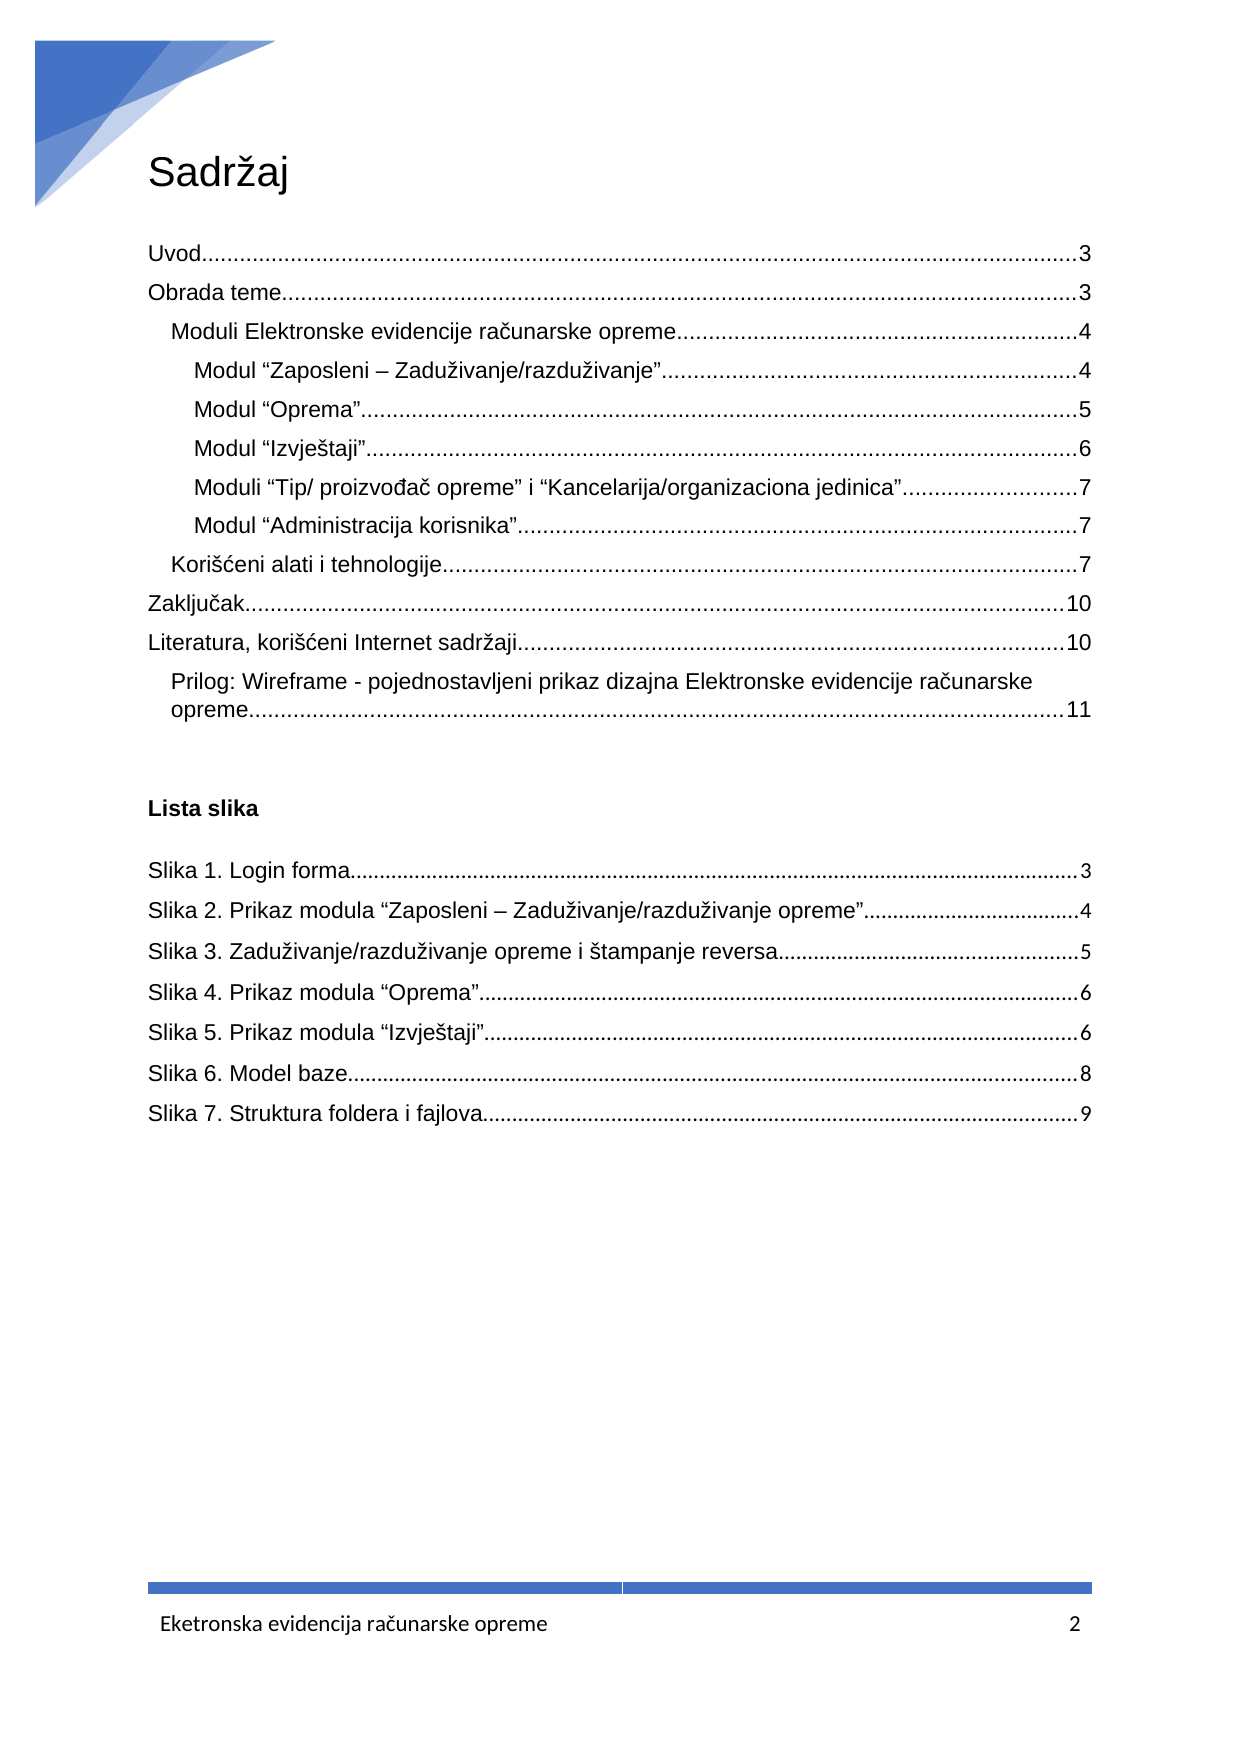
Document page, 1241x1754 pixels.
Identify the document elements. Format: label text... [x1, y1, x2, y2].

text Modul “Izvještaji” 6 [193, 435, 1092, 461]
text Slika 6. Model baze 8 [148, 1059, 1092, 1087]
text Slika 1. Login forma 3 [148, 856, 1092, 884]
text Moduli “Tip/ proizvođač opreme” i “Kancelarija/organizaciona jedinica” 7 [193, 473, 1092, 500]
text Slika 2. Prikaz modula “Zaposleni – Zaduživanje/razduživanje opreme” 4 [148, 896, 1092, 924]
text Obrada teme 3 [148, 279, 1092, 306]
text Modul “Oprema” 5 [193, 396, 1092, 422]
text Korišćeni alati i tehnologije 7 [171, 551, 1092, 578]
text Lista slika [148, 795, 1092, 822]
text Zaključak 10 [148, 590, 1092, 616]
text Modul “Zaposleni – Zaduživanje/razduživanje” 4 [193, 357, 1092, 383]
picture [35, 40, 277, 209]
text Slika 3. Zaduživanje/razduživanje opreme i štampanje reversa 5 [148, 937, 1092, 965]
text Slika 5. Prikaz modula “Izvještaji” 6 [148, 1018, 1092, 1046]
text Literatura, korišćeni Internet sadržaji 10 [148, 629, 1092, 655]
text Prilog: Wireframe - pojednostavljeni prikaz dizajna Elektronske evidencije računarske opreme 11 [171, 668, 1092, 723]
text Moduli Elektronske evidencije računarske opreme 4 [171, 318, 1092, 344]
text Sadržaj [148, 148, 1092, 196]
text Slika 7. Struktura foldera i fajlova 9 [148, 1099, 1092, 1127]
text Uvod 3 [148, 240, 1092, 267]
text Slika 4. Prikaz modula “Oprema” 6 [148, 978, 1092, 1006]
text Modul “Administracija korisnika” 7 [193, 512, 1092, 539]
